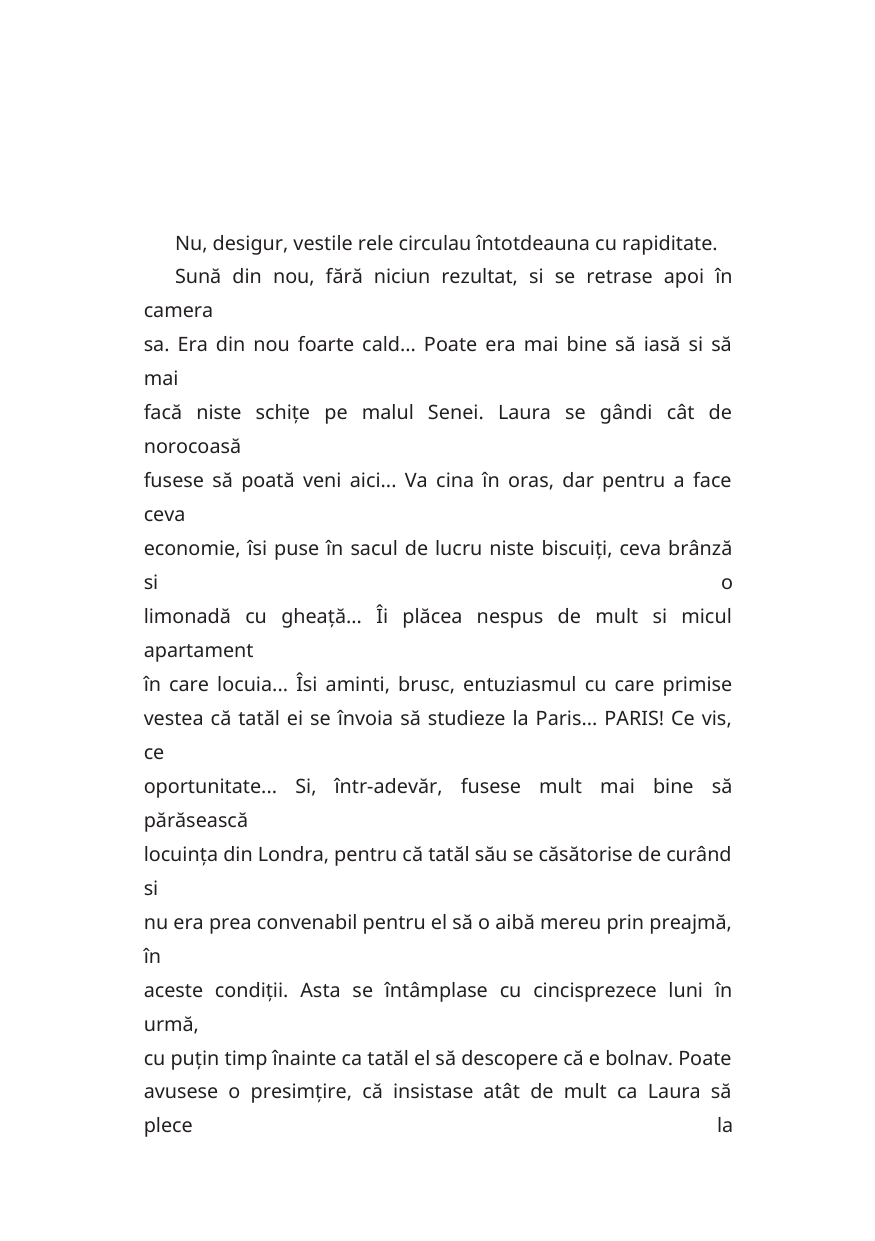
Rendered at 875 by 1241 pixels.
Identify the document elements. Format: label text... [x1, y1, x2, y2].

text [143, 257, 733, 1140]
text Nu, desigur, vestile rele circulau întotdeauna cu rapiditate. [143, 223, 735, 257]
